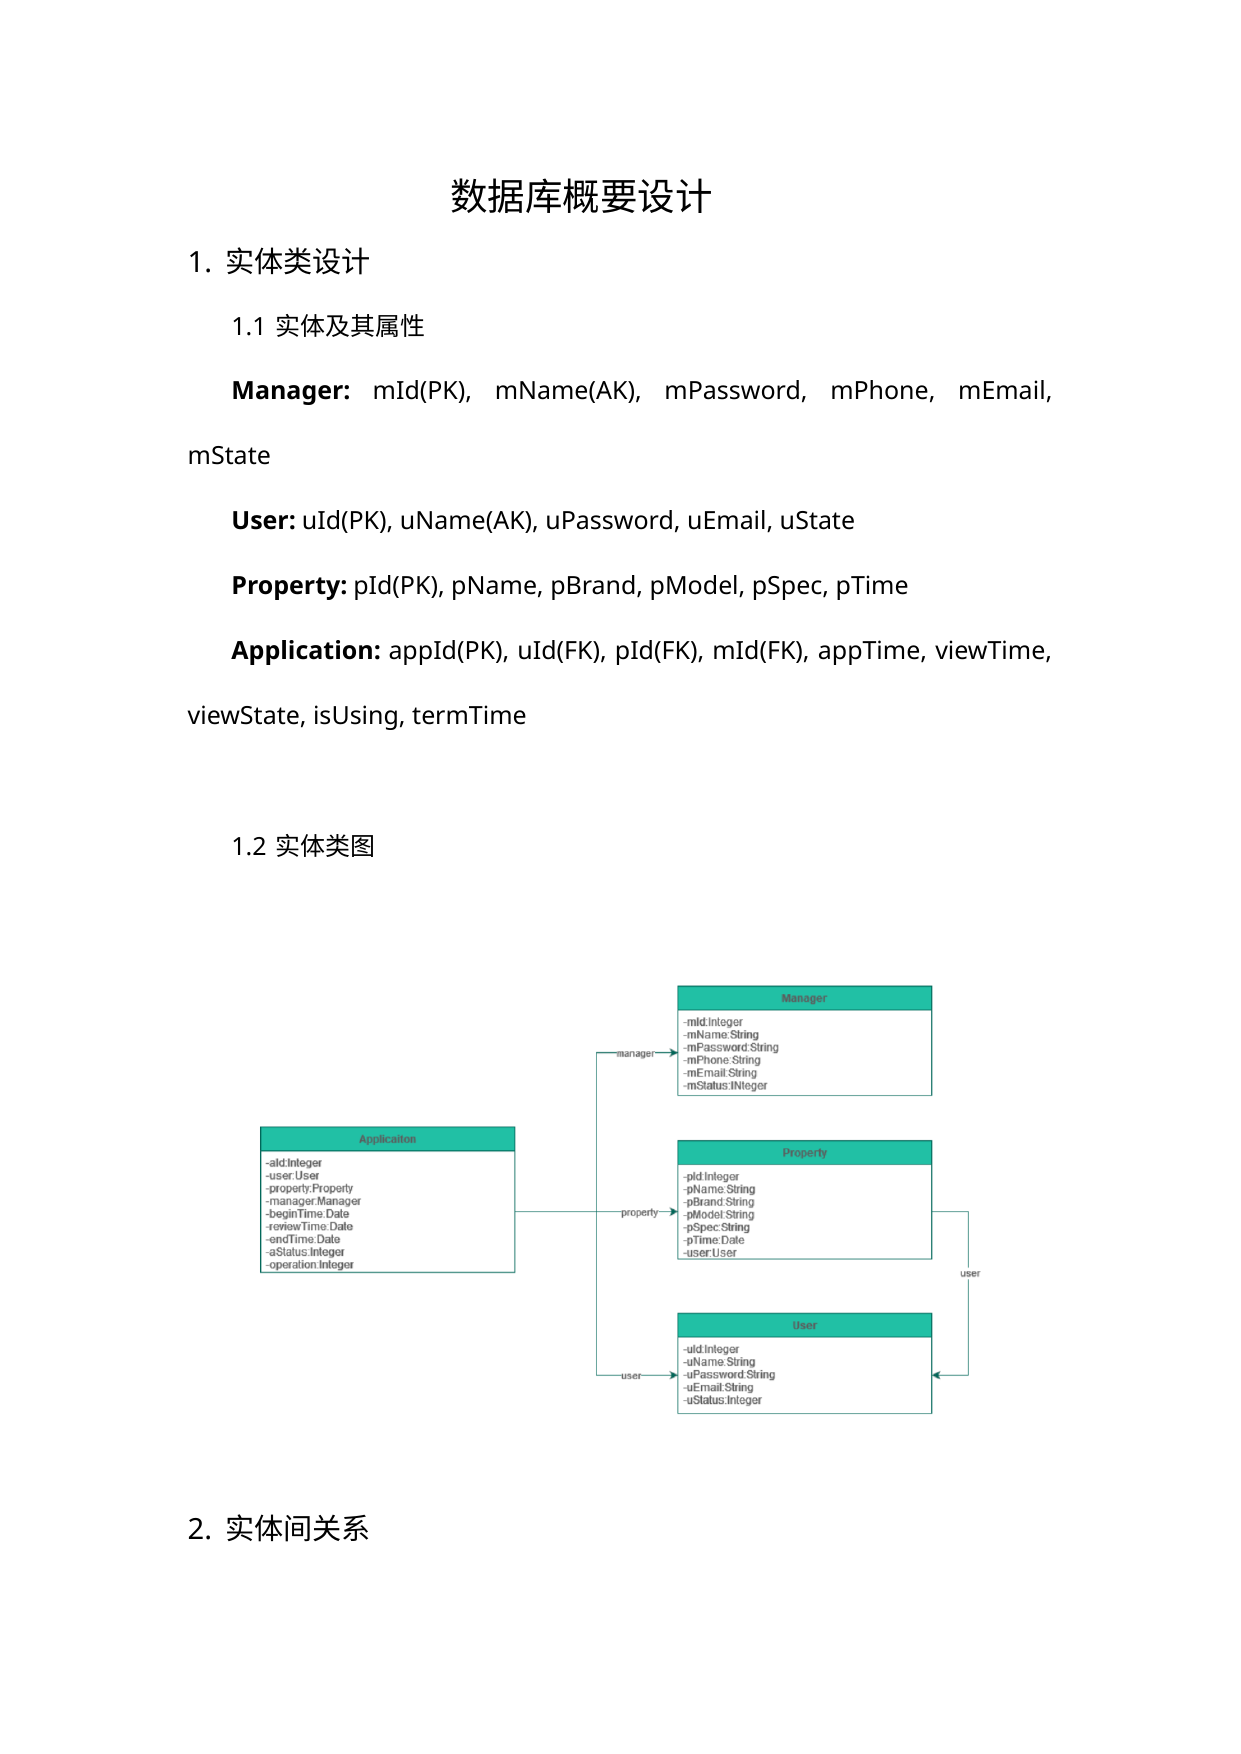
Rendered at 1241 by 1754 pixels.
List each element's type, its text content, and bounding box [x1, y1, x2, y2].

list 实体间关系 [187, 1494, 1053, 1559]
text Manager: mId(PK), mName(AK), mPassword, mPhone, mEmail, mState [187, 357, 1053, 487]
text User: uId(PK), uName(AK), uPassword, uEmail, uState [187, 487, 1053, 552]
picture [225, 942, 1090, 1486]
list 数据库概要设计 [231, 162, 1053, 227]
text 1.1 实体及其属性 [187, 292, 1053, 357]
list 实体类设计 [187, 227, 1053, 292]
text Property: pId(PK), pName, pBrand, pModel, pSpec, pTime [187, 552, 1053, 617]
text Application: appId(PK), uId(FK), pId(FK), mId(FK), appTime, viewTime, viewState, isUsing, termTime [187, 617, 1053, 747]
text 1.2 实体类图 [187, 812, 1053, 877]
